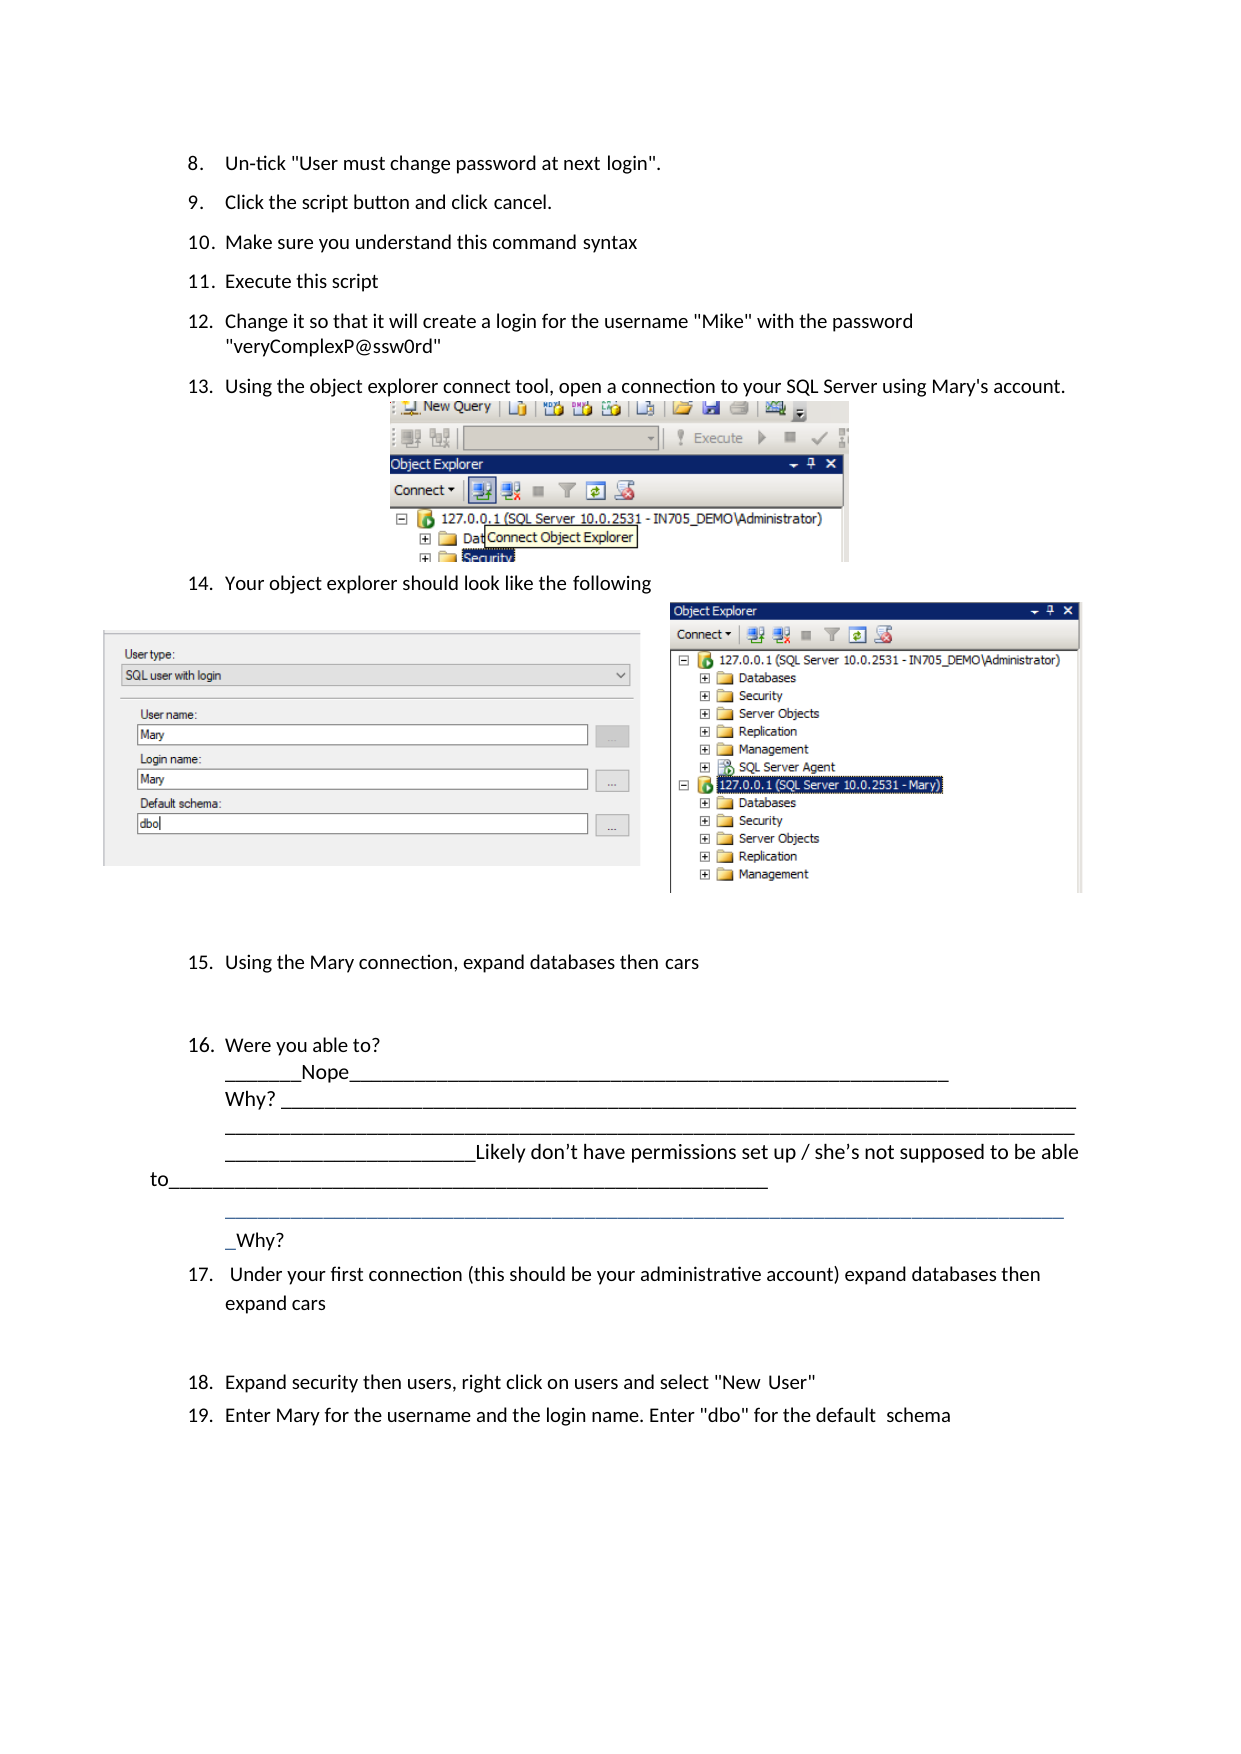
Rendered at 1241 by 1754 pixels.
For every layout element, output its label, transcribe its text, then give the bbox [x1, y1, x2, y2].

subtitle Expand security then users, right click on users and select "New User" [187, 1369, 1090, 1395]
subtitle ______________________________________________________________________________Why? [225, 1196, 1090, 1253]
picture [390, 401, 849, 562]
text Why? _________________________________________________________________________ [150, 1085, 1090, 1111]
subtitle Under your first connection (this should be your administrative account) expand databases then expand cars [187, 1261, 1090, 1316]
list Change it so that it will create a login for the username "Mike" with the password "veryComplexP@ssw0rd" [187, 308, 1090, 359]
subtitle Enter Mary for the username and the login name. Enter "dbo" for the default schema [187, 1403, 1090, 1428]
list Click the script button and click cancel. [187, 189, 1090, 215]
picture [670, 602, 1083, 893]
list Un‐tick "User must change password at next login". [187, 150, 1090, 175]
subtitle Using the Mary connection, expand databases then cars [187, 949, 1090, 974]
list Using the object explorer connect tool, open a connection to your SQL Server using Mary's account. [187, 373, 1090, 399]
list Make sure you understand this command syntax [187, 229, 1090, 254]
list Were you able to? _______Nope_______________________________________________________ [187, 1031, 1090, 1085]
picture [96, 630, 641, 866]
text ______________________________________________________________________________ [150, 1111, 1090, 1138]
list Execute this script [187, 269, 1090, 294]
text _______________________Likely don’t have permissions set up / she’s not supposed to be able to_______________________________________________________ [150, 1138, 1090, 1191]
